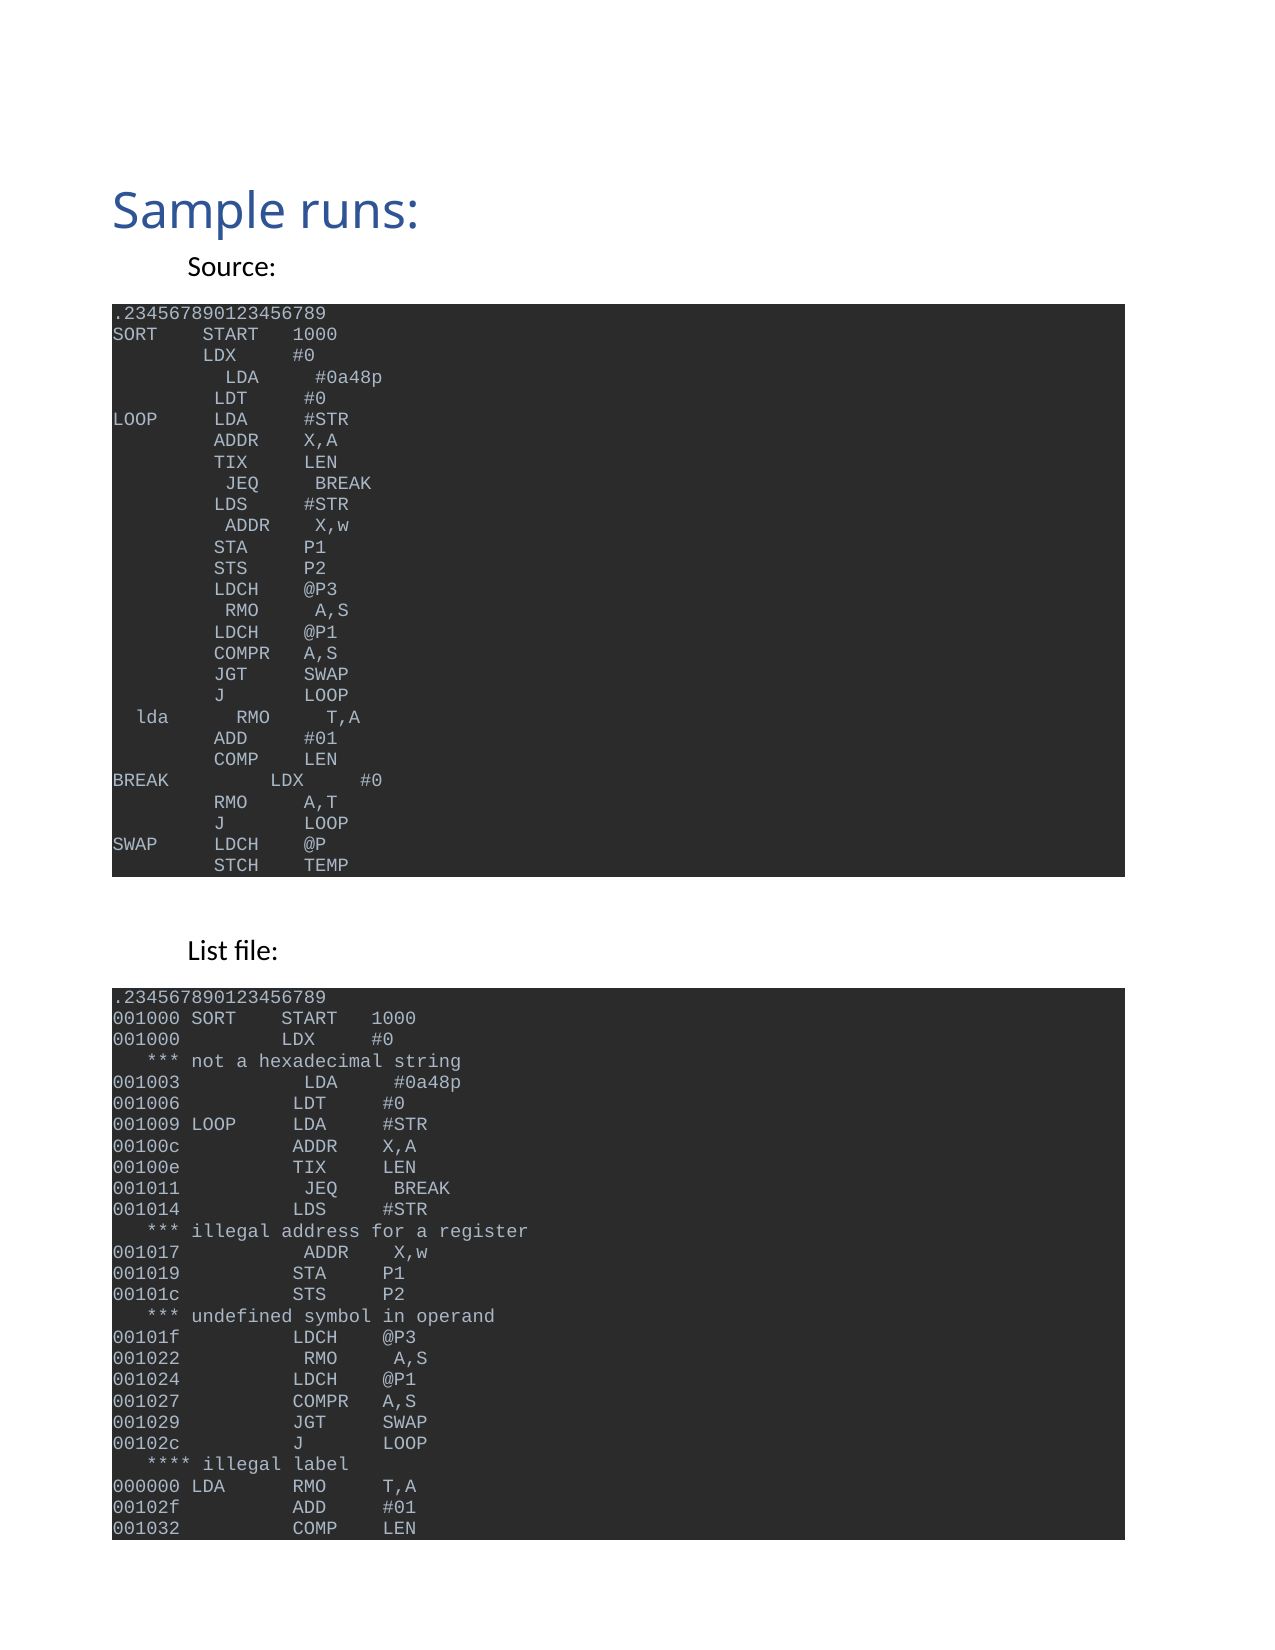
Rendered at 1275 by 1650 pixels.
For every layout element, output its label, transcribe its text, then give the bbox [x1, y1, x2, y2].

text Source: [112, 248, 1125, 284]
subtitle Sample runs: [112, 175, 1125, 243]
text .234567890123456789 SORT START 1000 LDX #0 LDA #0a48p LDT #0 LOOP LDA #STR ADDR X,A TIX LEN JEQ BREAK LDS #STR ADDR X,w STA P1 STS P2 LDCH @P3 RMO A,S LDCH @P1 COMPR A,S JGT SWAP J LOOP lda RMO T,A ADD #01 COMP LEN BREAK LDX #0 RMO A,T J LOOP SWAP LDCH @P STCH TEMP [112, 304, 1125, 877]
text List file: [112, 932, 1125, 968]
text .234567890123456789 001000 SORT START 1000 001000 LDX #0 *** not a hexadecimal string 001003 LDA #0a48p 001006 LDT #0 001009 LOOP LDA #STR 00100c ADDR X,A 00100e TIX LEN 001011 JEQ BREAK 001014 LDS #STR *** illegal address for a register 001017 ADDR X,w 001019 STA P1 00101c STS P2 *** undefined symbol in operand 00101f LDCH @P3 001022 RMO A,S 001024 LDCH @P1 001027 COMPR A,S 001029 JGT SWAP 00102c J LOOP **** illegal label 000000 LDA RMO T,A 00102f ADD #01 001032 COMP LEN [112, 988, 1125, 1540]
